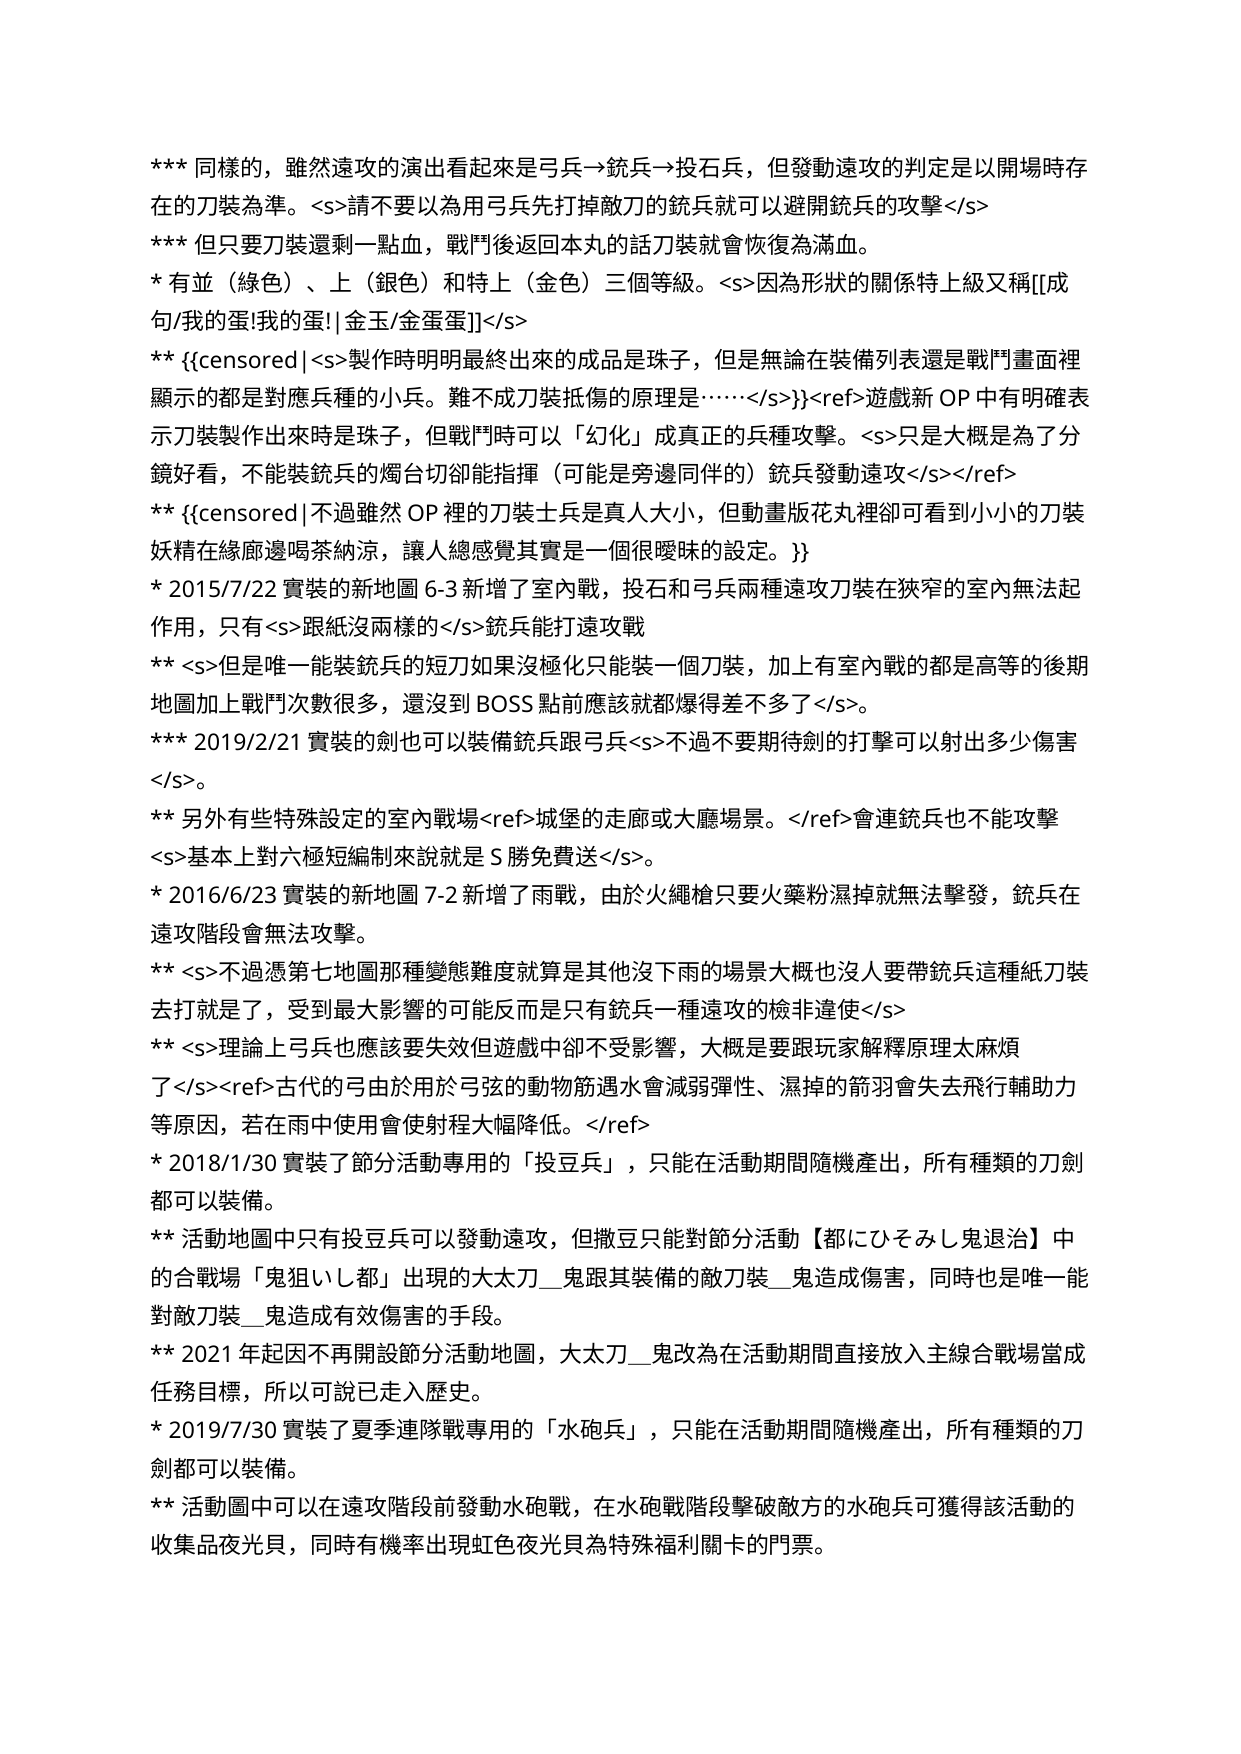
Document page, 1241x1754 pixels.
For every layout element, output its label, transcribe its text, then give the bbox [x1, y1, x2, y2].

text ** <s>但是唯一能裝銃兵的短刀如果沒極化只能裝一個刀裝，加上有室內戰的都是高等的後期地圖加上戰鬥次數很多，還沒到BOSS點前應該就都爆得差不多了</s>。 [150, 648, 1090, 719]
text * 2018/1/30實裝了節分活動專用的「投豆兵」，只能在活動期間隨機產出，所有種類的刀劍都可以裝備。 [150, 1145, 1090, 1216]
text ** 另外有些特殊設定的室內戰場<ref>城堡的走廊或大廳場景。</ref>會連銃兵也不能攻擊<s>基本上對六極短編制來說就是S勝免費送</s>。 [150, 801, 1090, 872]
text ** <s>不過憑第七地圖那種變態難度就算是其他沒下雨的場景大概也沒人要帶銃兵這種紙刀裝去打就是了，受到最大影響的可能反而是只有銃兵一種遠攻的檢非違使</s> [150, 954, 1090, 1025]
text * 2016/6/23實裝的新地圖7-2新增了雨戰，由於火繩槍只要火藥粉濕掉就無法擊發，銃兵在遠攻階段會無法攻擊。 [150, 877, 1090, 949]
text * 2019/7/30實裝了夏季連隊戰專用的「水砲兵」，只能在活動期間隨機產出，所有種類的刀劍都可以裝備。 [150, 1412, 1090, 1484]
text *** 但只要刀裝還剩一點血，戰鬥後返回本丸的話刀裝就會恢復為滿血。 [150, 227, 1090, 260]
text * 有並（綠色）、上（銀色）和特上（金色）三個等級。<s>因為形狀的關係特上級又稱[[成句/我的蛋!我的蛋!|金玉/金蛋蛋]]</s> [150, 265, 1090, 336]
text ** {{censored|<s>製作時明明最終出來的成品是珠子，但是無論在裝備列表還是戰鬥畫面裡顯示的都是對應兵種的小兵。難不成刀裝抵傷的原理是……</s>}}<ref>遊戲新OP中有明確表示刀裝製作出來時是珠子，但戰鬥時可以「幻化」成真正的兵種攻擊。<s>只是大概是為了分鏡好看，不能裝銃兵的燭台切卻能指揮（可能是旁邊同伴的）銃兵發動遠攻</s></ref> [150, 341, 1090, 489]
text *** 同樣的，雖然遠攻的演出看起來是弓兵→銃兵→投石兵，但發動遠攻的判定是以開場時存在的刀裝為準。<s>請不要以為用弓兵先打掉敵刀的銃兵就可以避開銃兵的攻擊</s> [150, 150, 1090, 222]
text ** 活動地圖中只有投豆兵可以發動遠攻，但撒豆只能對節分活動【都にひそみし鬼退治】中的合戰場「鬼狙いし都」出現的大太刀＿鬼跟其裝備的敵刀裝＿鬼造成傷害，同時也是唯一能對敵刀裝＿鬼造成有效傷害的手段。 [150, 1221, 1090, 1331]
text ** <s>理論上弓兵也應該要失效但遊戲中卻不受影響，大概是要跟玩家解釋原理太麻煩了</s><ref>古代的弓由於用於弓弦的動物筋遇水會減弱彈性、濕掉的箭羽會失去飛行輔助力等原因，若在雨中使用會使射程大幅降低。</ref> [150, 1030, 1090, 1140]
text ** 活動圖中可以在遠攻階段前發動水砲戰，在水砲戰階段擊破敵方的水砲兵可獲得該活動的收集品夜光貝，同時有機率出現虹色夜光貝為特殊福利關卡的門票。 [150, 1488, 1090, 1560]
text * 2015/7/22實裝的新地圖6-3新增了室內戰，投石和弓兵兩種遠攻刀裝在狹窄的室內無法起作用，只有<s>跟紙沒兩樣的</s>銃兵能打遠攻戰 [150, 571, 1090, 643]
text ** 2021年起因不再開設節分活動地圖，大太刀＿鬼改為在活動期間直接放入主線合戰場當成任務目標，所以可說已走入歷史。 [150, 1336, 1090, 1407]
text ** {{censored|不過雖然OP裡的刀裝士兵是真人大小，但動畫版花丸裡卻可看到小小的刀裝妖精在緣廊邊喝茶納涼，讓人總感覺其實是一個很曖昧的設定。}} [150, 494, 1090, 566]
text *** 2019/2/21實裝的劍也可以裝備銃兵跟弓兵<s>不過不要期待劍的打擊可以射出多少傷害</s>。 [150, 724, 1090, 796]
